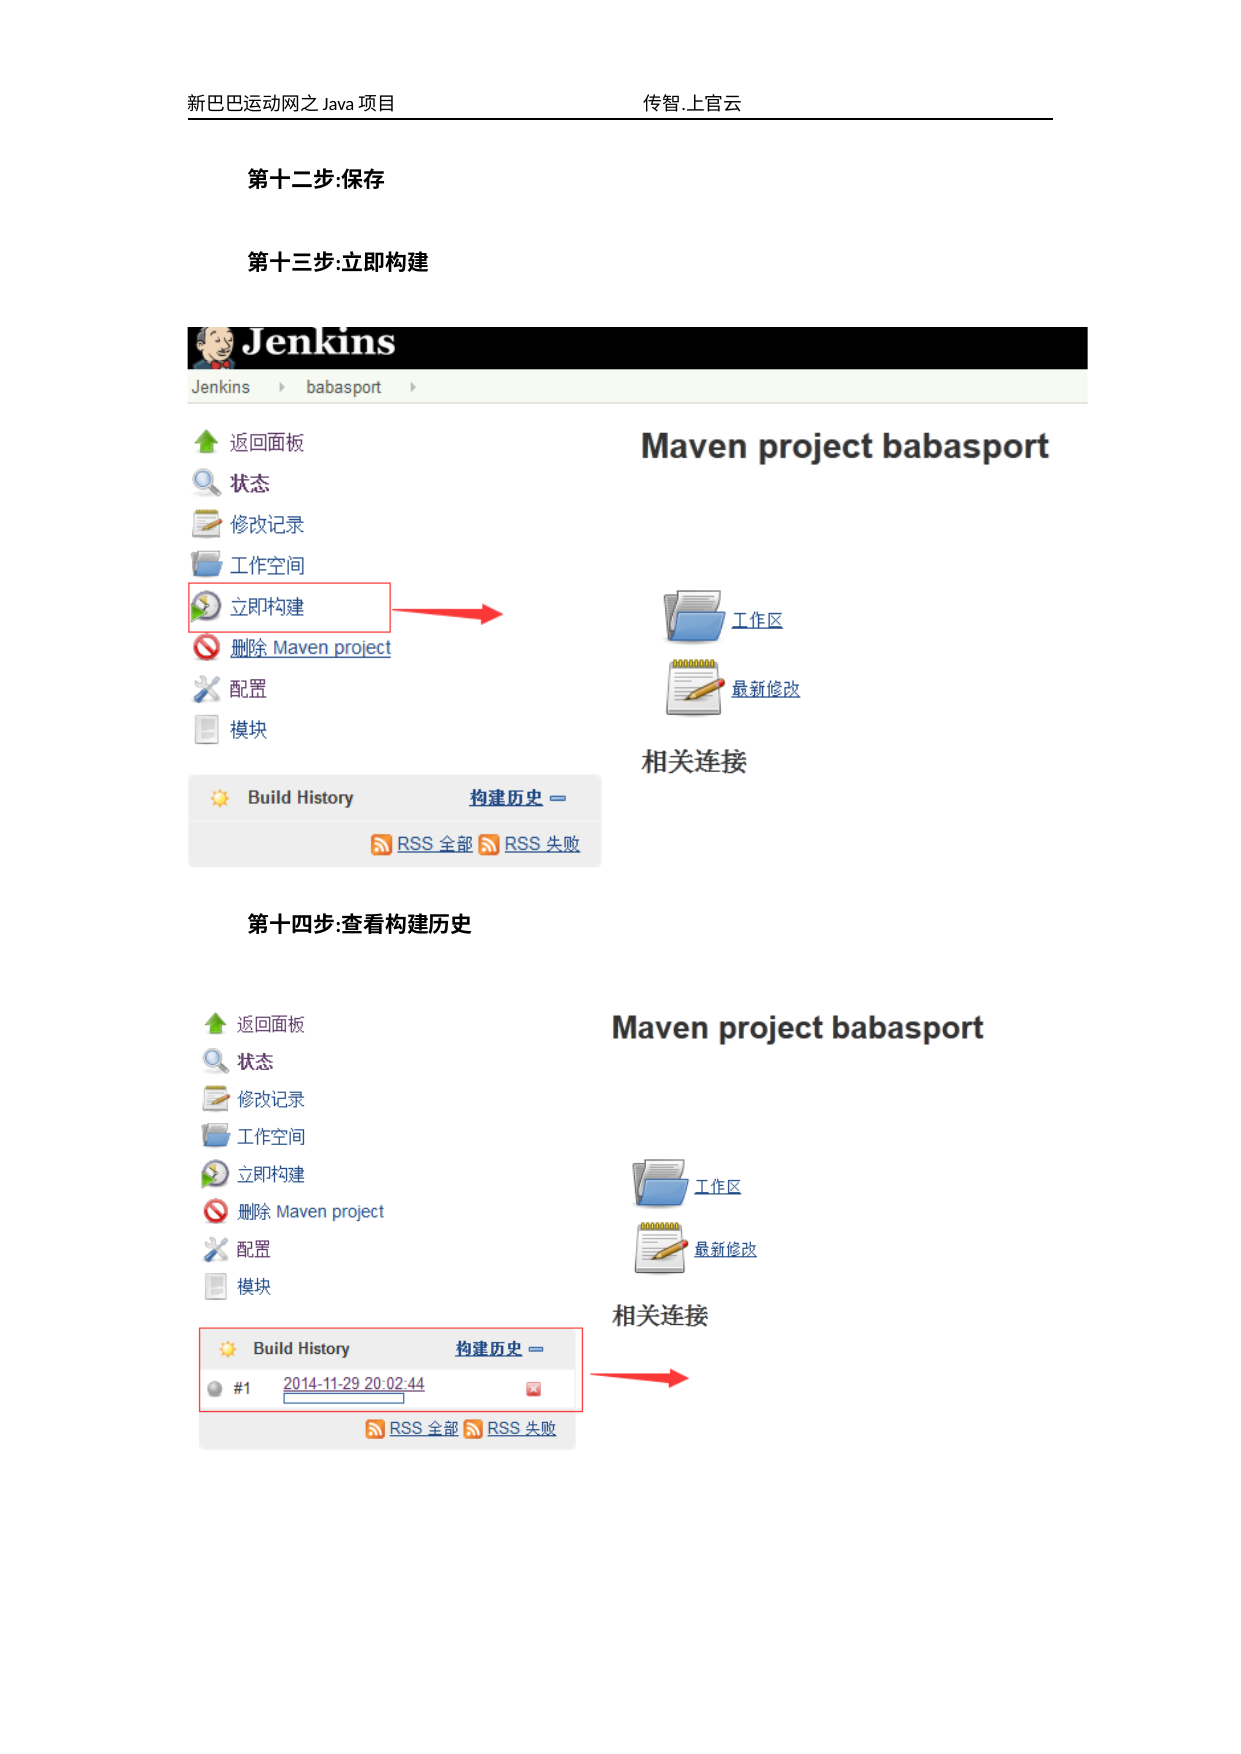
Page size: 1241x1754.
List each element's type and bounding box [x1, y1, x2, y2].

picture [187, 989, 1088, 1457]
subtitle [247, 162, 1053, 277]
picture [187, 327, 1088, 874]
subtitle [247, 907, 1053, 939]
